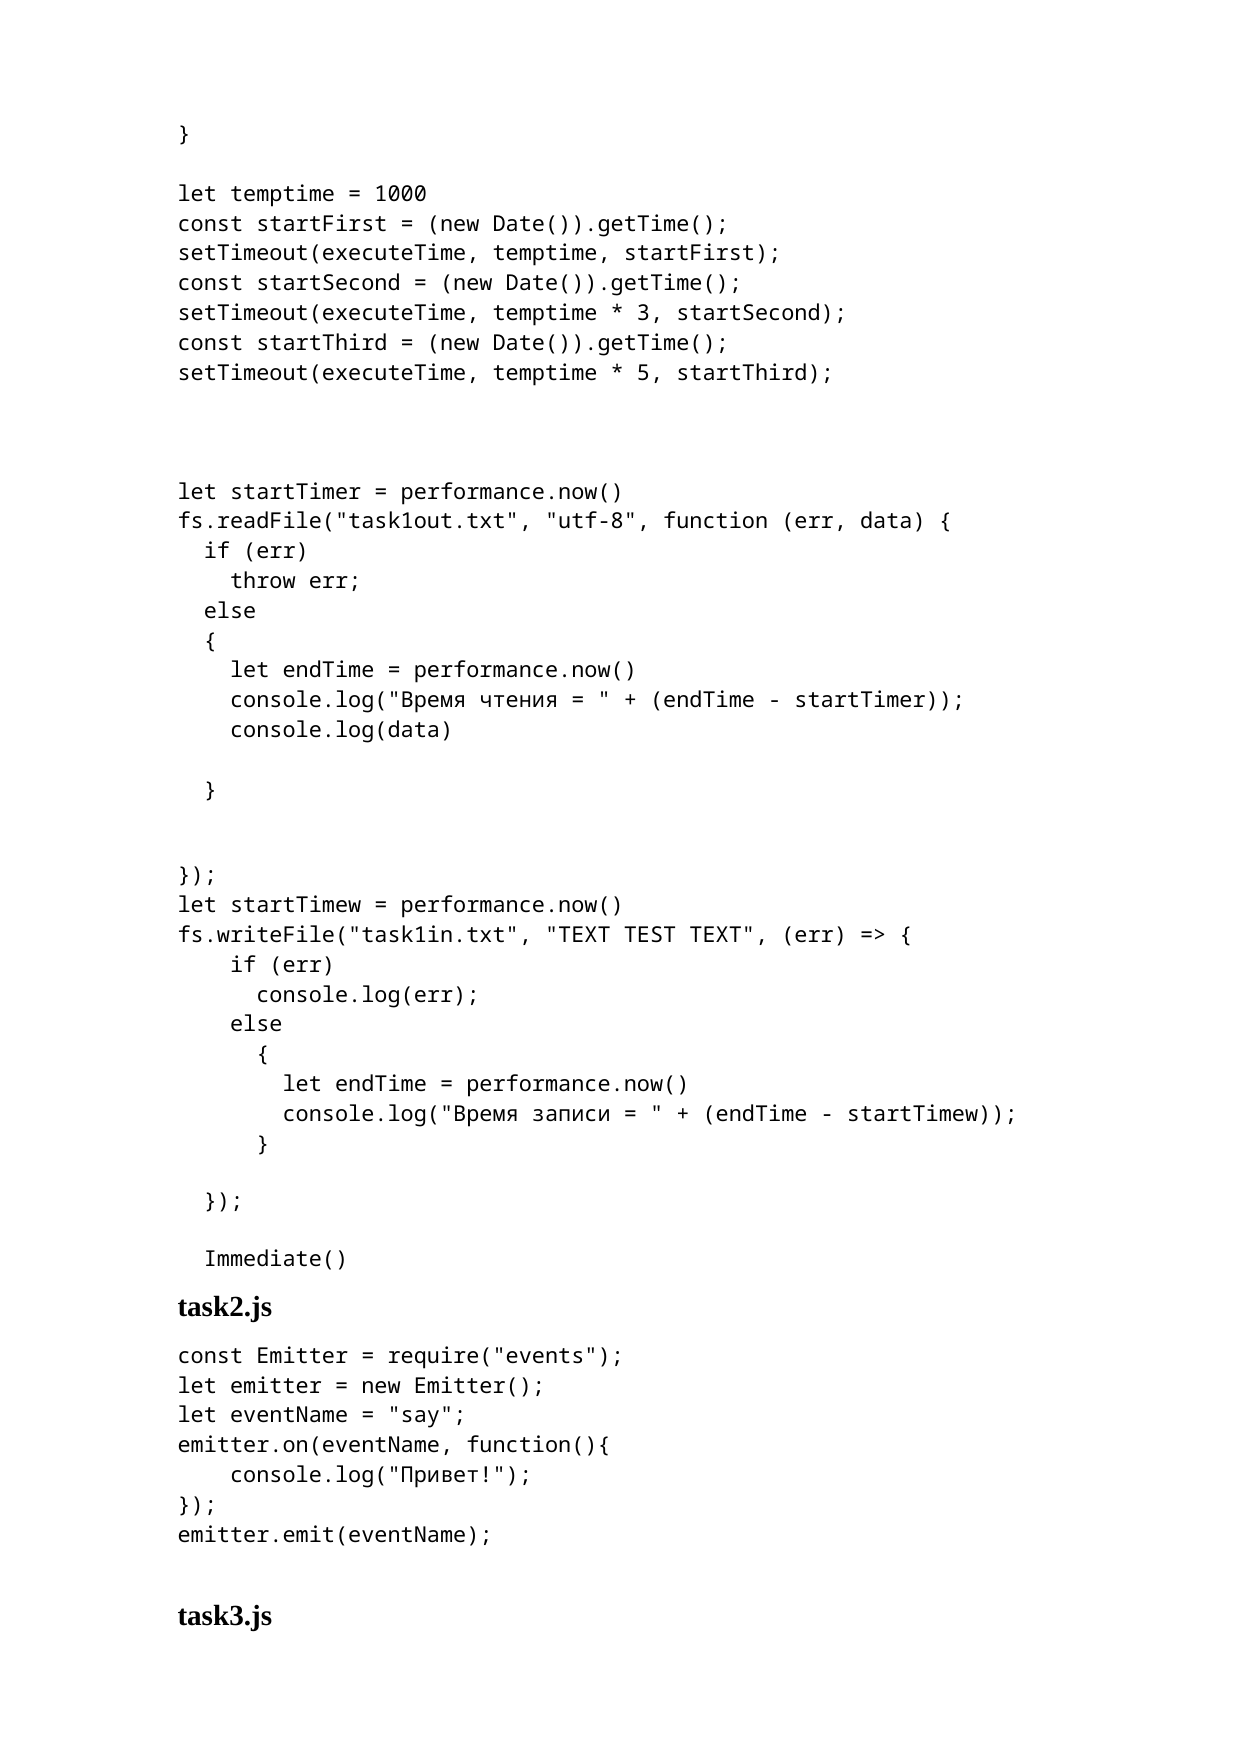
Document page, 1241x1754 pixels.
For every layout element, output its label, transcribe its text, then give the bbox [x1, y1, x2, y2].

text let eventName = "say"; [177, 1399, 1152, 1429]
text let temptime = 1000 [177, 178, 1152, 207]
text }); [177, 859, 1152, 889]
text throw err; [177, 565, 1152, 595]
text Immediate() [177, 1243, 1152, 1273]
text { [177, 1038, 1152, 1068]
text task3.js [177, 1598, 1152, 1632]
text console.log("Привет!"); [177, 1459, 1152, 1489]
text } [177, 118, 1152, 148]
text const startSecond = (new Date()).getTime(); [177, 267, 1152, 297]
text setTimeout(executeTime, temptime * 5, startThird); [177, 356, 1152, 386]
text const startFirst = (new Date()).getTime(); [177, 207, 1152, 237]
text console.log(data) [177, 714, 1152, 744]
text let startTimew = performance.now() [177, 889, 1152, 919]
text setTimeout(executeTime, temptime, startFirst); [177, 237, 1152, 267]
text let endTime = performance.now() [177, 654, 1152, 684]
text const Emitter = require("events"); [177, 1340, 1152, 1369]
text } [177, 773, 1152, 803]
text fs.writeFile("task1in.txt", "TEXT TEST TEXT", (err) => { [177, 919, 1152, 949]
text console.log(err); [177, 978, 1152, 1008]
text console.log("Время записи = " + (endTime - startTimew)); [177, 1098, 1152, 1127]
text let endTime = performance.now() [177, 1068, 1152, 1098]
text setTimeout(executeTime, temptime * 3, startSecond); [177, 297, 1152, 327]
text console.log("Время чтения = " + (endTime - startTimer)); [177, 684, 1152, 714]
text }); [177, 1489, 1152, 1518]
text if (err) [177, 949, 1152, 978]
text task2.js [177, 1289, 1152, 1323]
text } [177, 1127, 1152, 1157]
text if (err) [177, 535, 1152, 565]
text }); [177, 1185, 1152, 1215]
text let startTimer = performance.now() [177, 476, 1152, 505]
text const startThird = (new Date()).getTime(); [177, 327, 1152, 356]
text else [177, 1008, 1152, 1038]
text emitter.on(eventName, function(){ [177, 1429, 1152, 1459]
text else [177, 595, 1152, 624]
text fs.readFile("task1out.txt", "utf-8", function (err, data) { [177, 505, 1152, 535]
text emitter.emit(eventName); [177, 1518, 1152, 1548]
text let emitter = new Emitter(); [177, 1369, 1152, 1399]
text { [177, 624, 1152, 654]
